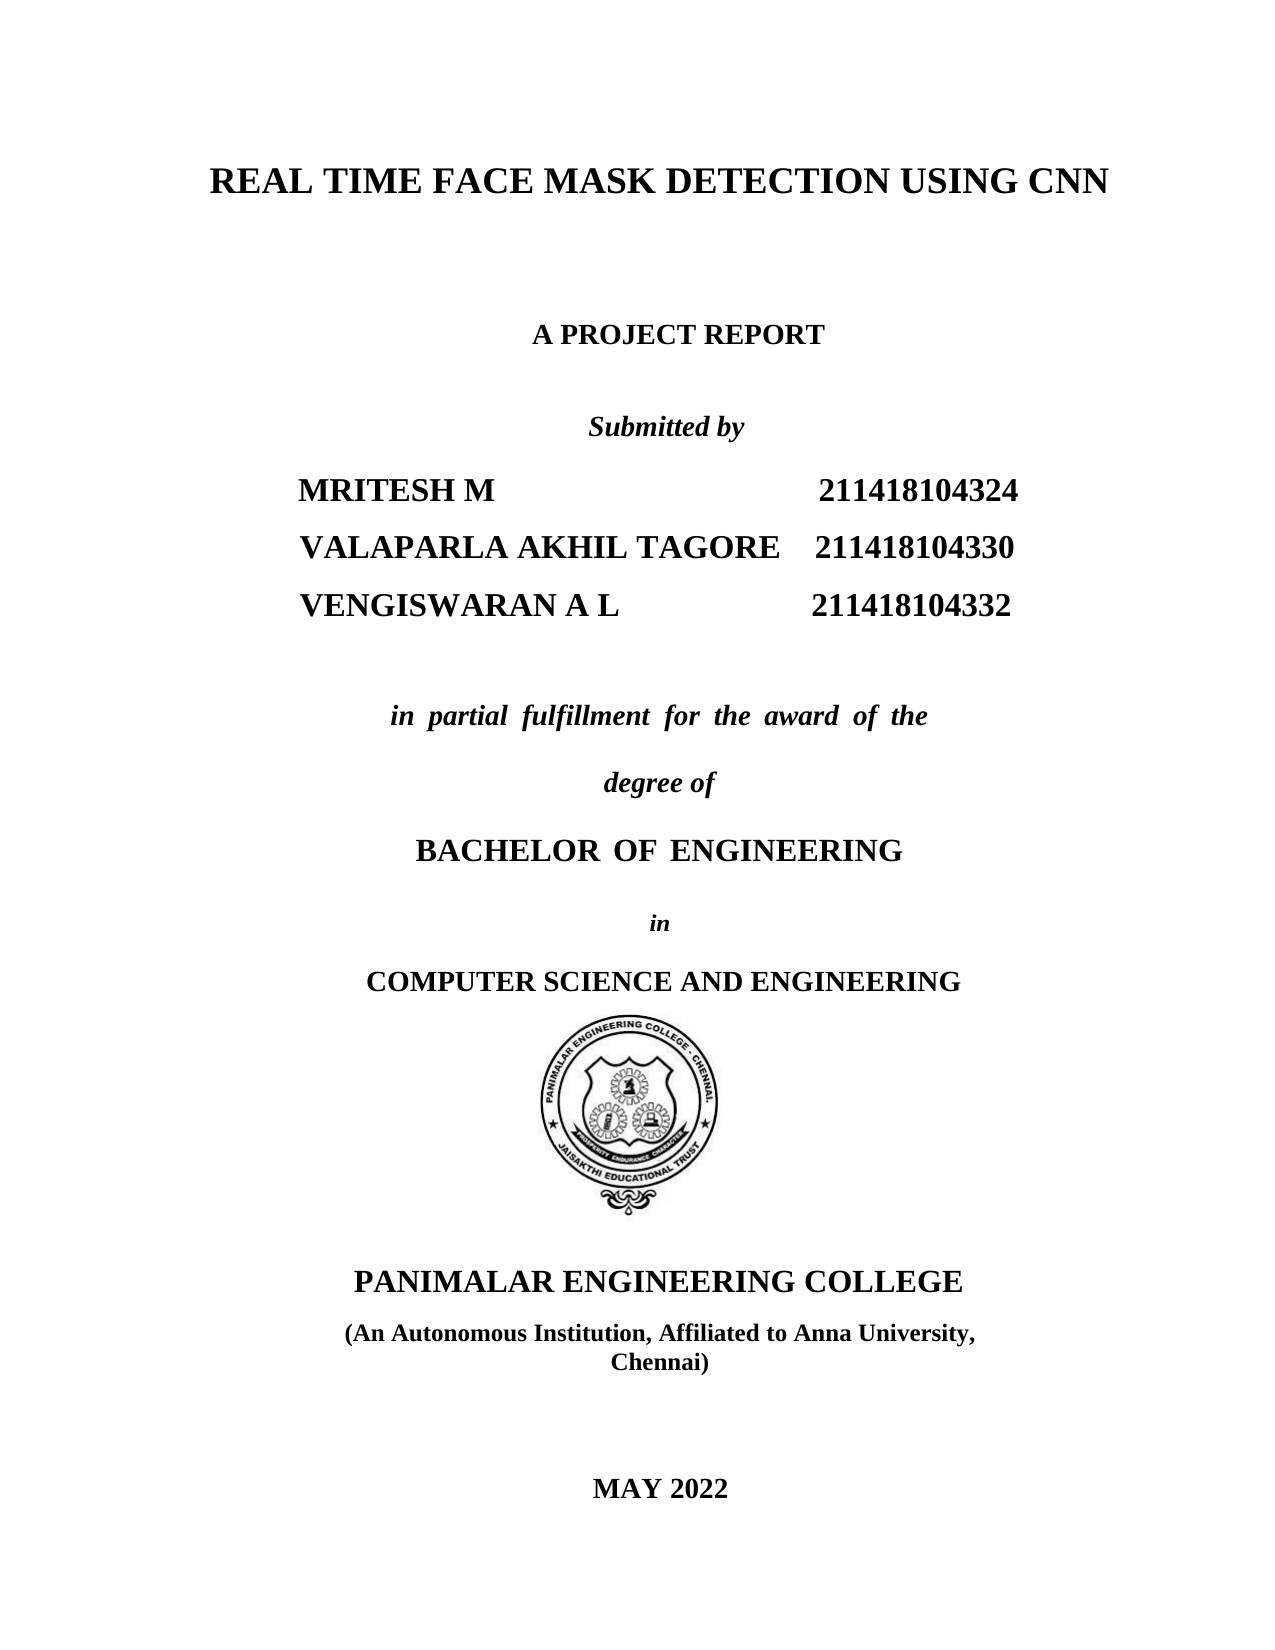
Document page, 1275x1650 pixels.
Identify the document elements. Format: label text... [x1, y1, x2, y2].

text COMPUTER SCIENCE AND ENGINEERING [194, 964, 1133, 998]
text Submitted by [139, 409, 1183, 443]
text MRITESH M 211418104324 [139, 470, 1183, 508]
text MAY 2022 [194, 1472, 1126, 1505]
text in partial fulfillment for the award of the degree of [345, 698, 973, 798]
subtitle PANIMALAR ENGINEERING COLLEGE [192, 1262, 1125, 1299]
text (An Autonomous Institution, Affiliated to Anna University, Chennai) [293, 1318, 1026, 1376]
picture [537, 1014, 722, 1223]
text in [194, 909, 1125, 936]
subtitle A PROJECT REPORT [194, 317, 1163, 350]
text BACHELOR OF ENGINEERING [193, 832, 1125, 869]
subtitle REAL TIME FACE MASK DETECTION USING CNN [194, 159, 1125, 202]
text VALAPARLA AKHIL TAGORE 211418104330 [139, 528, 1183, 566]
text VENGISWARAN A L 211418104332 [139, 585, 1183, 623]
